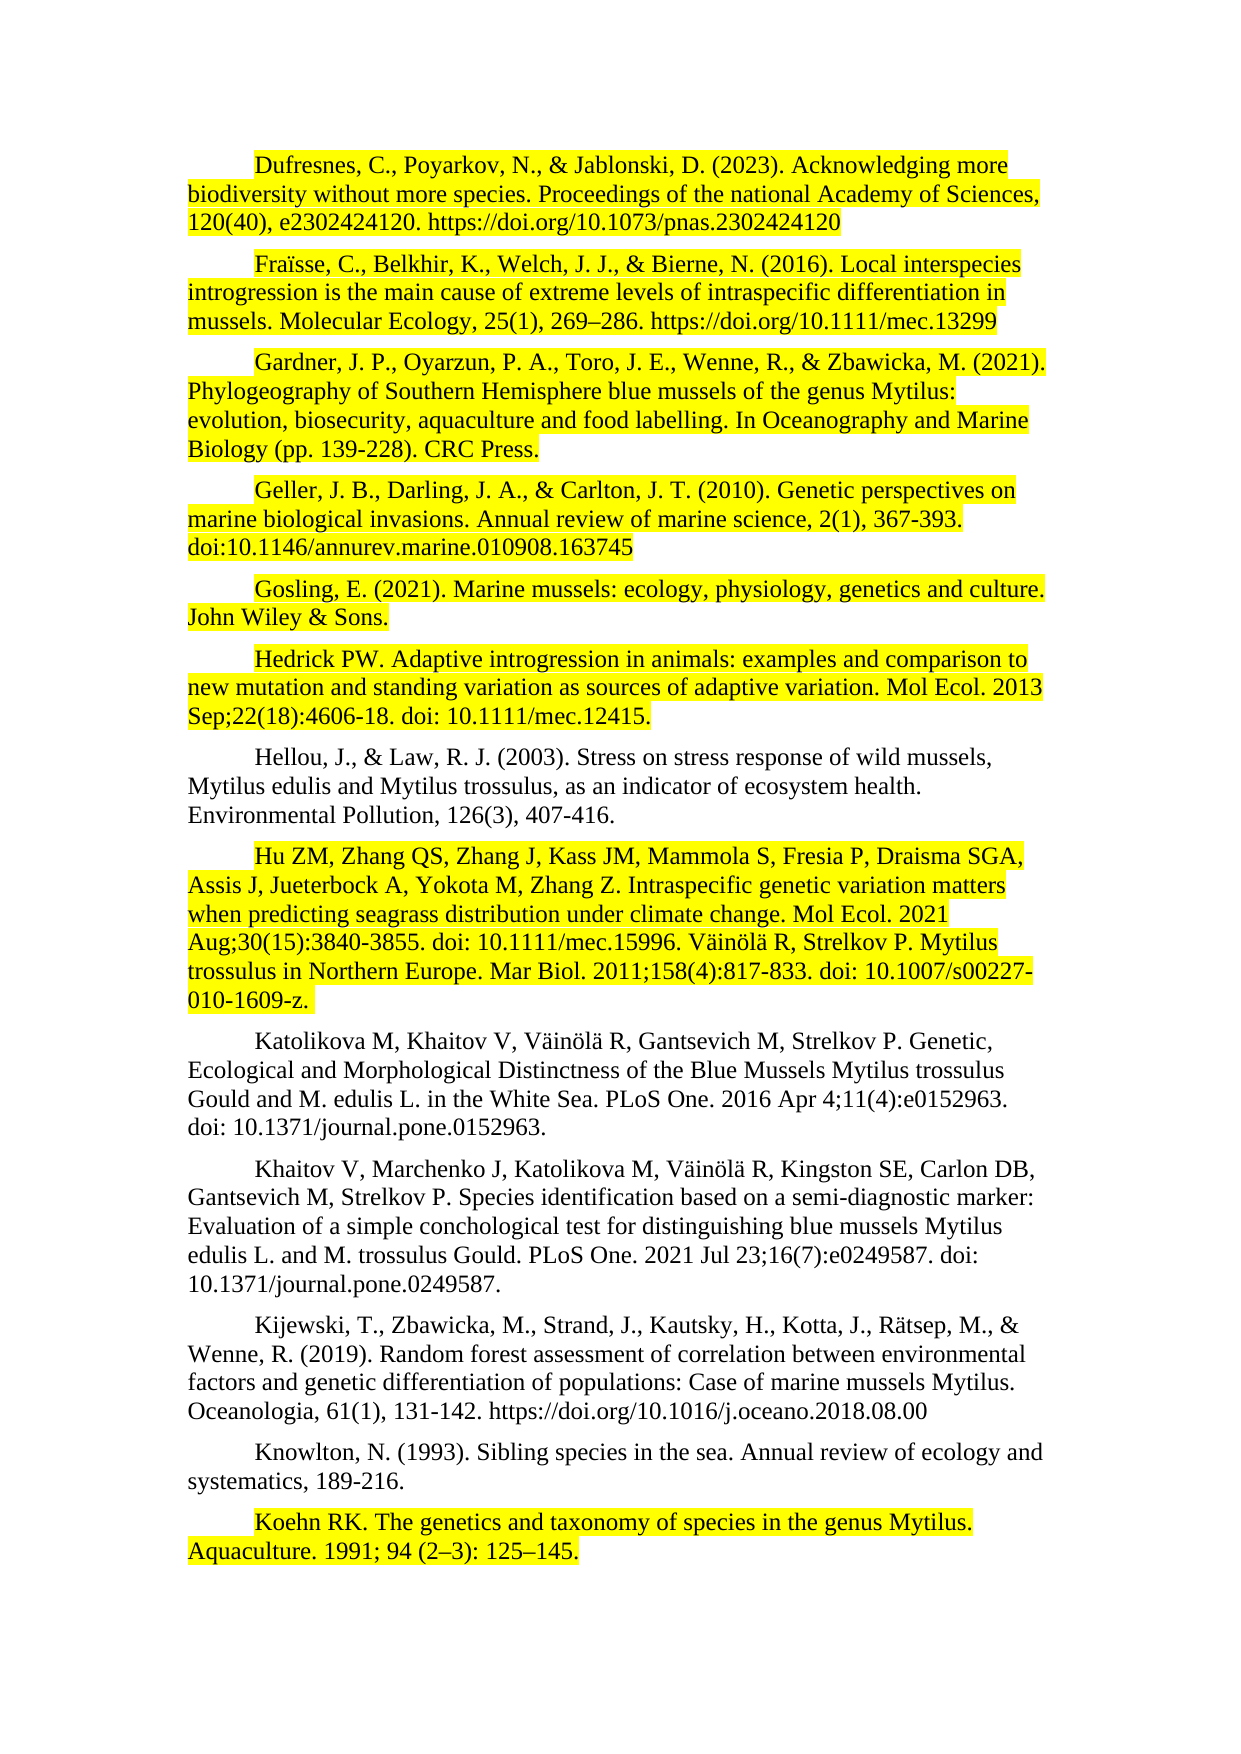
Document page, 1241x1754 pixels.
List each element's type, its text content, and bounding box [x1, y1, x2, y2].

text Khaitov V, Marchenko J, Katolikova M, Väinölä R, Kingston SE, Carlon DB, Gantsevich M, Strelkov P. Species identification based on a semi-diagnostic marker: Evaluation of a simple conchological test for distinguishing blue mussels Mytilus edulis L. and M. trossulus Gould. PLoS One. 2021 Jul 23;16(7):e0249587. doi: 10.1371/journal.pone.0249587. [187, 1154, 1048, 1297]
text Koehn RK. The genetics and taxonomy of species in the genus Mytilus. Aquaculture. 1991; 94 (2–3): 125–145. [187, 1507, 1048, 1565]
text Hellou, J., & Law, R. J. (2003). Stress on stress response of wild mussels, Mytilus edulis and Mytilus trossulus, as an indicator of ecosystem health. Environmental Pollution, 126(3), 407-416. [187, 742, 1048, 829]
text Geller, J. B., Darling, J. A., & Carlton, J. T. (2010). Genetic perspectives on marine biological invasions. Annual review of marine science, 2(1), 367-393. doi:10.1146/annurev.marine.010908.163745 [187, 475, 1048, 561]
text Knowlton, N. (1993). Sibling species in the sea. Annual review of ecology and systematics, 189-216. [187, 1437, 1048, 1495]
text Kijewski, T., Zbawicka, M., Strand, J., Kautsky, H., Kotta, J., Rätsep, M., & Wenne, R. (2019). Random forest assessment of correlation between environmental factors and genetic differentiation of populations: Case of marine mussels Mytilus. Oceanologia, 61(1), 131-142. https://doi.org/10.1016/j.oceano.2018.08.00 [187, 1310, 1048, 1425]
text Gosling, E. (2021). Marine mussels: ecology, physiology, genetics and culture. John Wiley & Sons. [187, 574, 1048, 631]
text Hu ZM, Zhang QS, Zhang J, Kass JM, Mammola S, Fresia P, Draisma SGA, Assis J, Jueterbock A, Yokota M, Zhang Z. Intraspecific genetic variation matters when predicting seagrass distribution under climate change. Mol Ecol. 2021 Aug;30(15):3840-3855. doi: 10.1111/mec.15996. Väinölä R, Strelkov P. Mytilus trossulus in Northern Europe. Mar Biol. 2011;158(4):817-833. doi: 10.1007/s00227-010-1609-z. [187, 841, 1048, 1014]
text Gardner, J. P., Oyarzun, P. A., Toro, J. E., Wenne, R., & Zbawicka, M. (2021). Phylogeography of Southern Hemisphere blue mussels of the genus Mytilus: evolution, biosecurity, aquaculture and food labelling. In Oceanography and Marine Biology (pp. 139-228). CRC Press. [187, 347, 1048, 462]
text Hedrick PW. Adaptive introgression in animals: examples and comparison to new mutation and standing variation as sources of adaptive variation. Mol Ecol. 2013 Sep;22(18):4606-18. doi: 10.1111/mec.12415. [187, 644, 1048, 730]
text Katolikova M, Khaitov V, Väinölä R, Gantsevich M, Strelkov P. Genetic, Ecological and Morphological Distinctness of the Blue Mussels Mytilus trossulus Gould and M. edulis L. in the White Sea. PLoS One. 2016 Apr 4;11(4):e0152963. doi: 10.1371/journal.pone.0152963. [187, 1026, 1048, 1141]
text Fraïsse, C., Belkhir, K., Welch, J. J., & Bierne, N. (2016). Local interspecies introgression is the main cause of extreme levels of intraspecific differentiation in mussels. Molecular Ecology, 25(1), 269–286. https://doi.org/10.1111/mec.13299 [187, 249, 1048, 335]
text Dufresnes, C., Poyarkov, N., & Jablonski, D. (2023). Acknowledging more biodiversity without more species. Proceedings of the national Academy of Sciences, 120(40), e2302424120. https://doi.org/10.1073/pnas.2302424120 [187, 150, 1048, 236]
